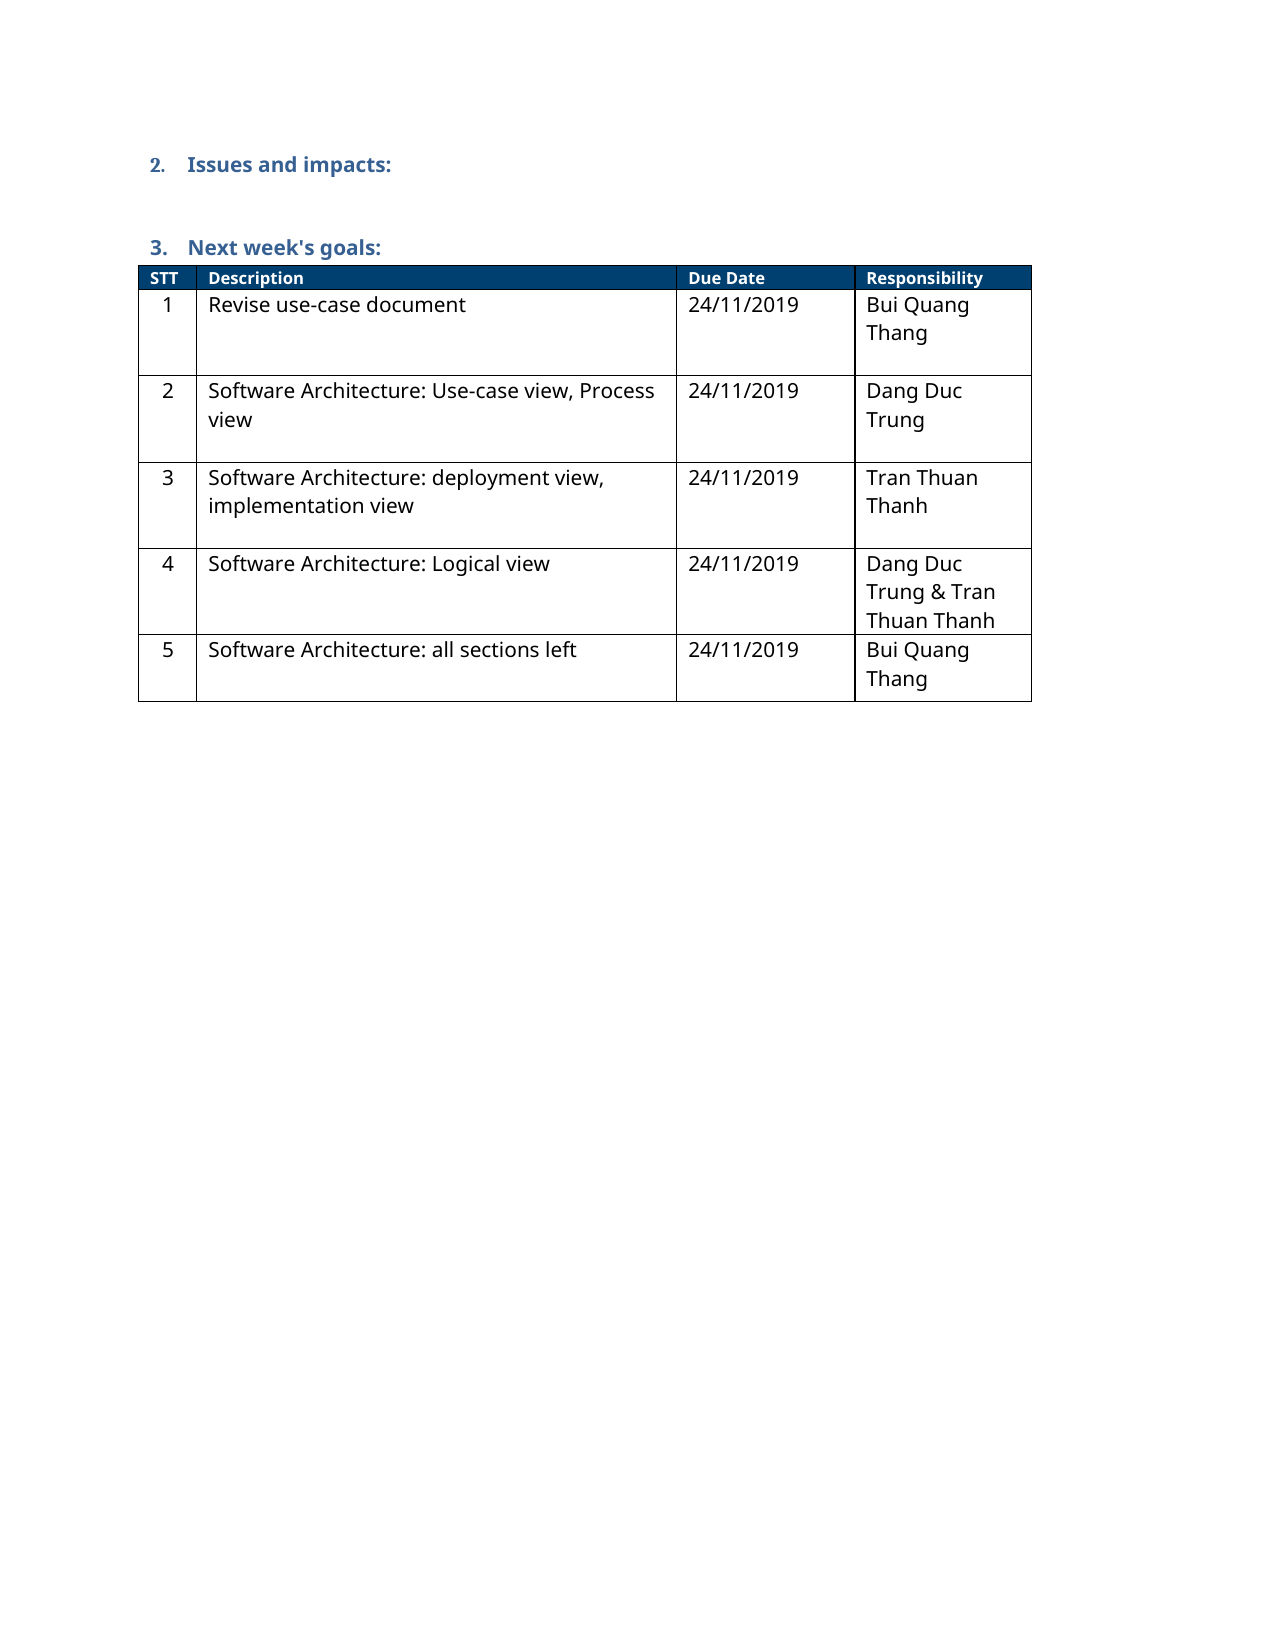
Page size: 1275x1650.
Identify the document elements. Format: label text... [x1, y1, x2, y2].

table_cell Revise use-case document [197, 290, 676, 375]
table_cell Software Architecture: all sections left [197, 635, 676, 701]
table_cell Bui Quang Thang [856, 290, 1031, 375]
table_cell 24/11/2019 [677, 549, 854, 634]
table_cell 1 [139, 290, 196, 375]
subtitle Next week's goals: [150, 233, 1125, 261]
table_cell Software Architecture: Logical view [197, 549, 676, 634]
subtitle Issues and impacts: [150, 150, 1125, 178]
table_cell 24/11/2019 [677, 376, 854, 462]
table_cell 24/11/2019 [677, 635, 854, 701]
table_cell 4 [139, 549, 196, 634]
table_cell 24/11/2019 [677, 290, 854, 375]
table_cell 3 [139, 463, 196, 548]
table_cell 5 [139, 635, 196, 701]
table_header Responsibility [856, 266, 1031, 289]
table_cell Software Architecture: Use-case view, Process view [197, 376, 676, 462]
table_cell Software Architecture: deployment view, implementation view [197, 463, 676, 548]
table_cell 2 [139, 376, 196, 462]
table_header Due Date [677, 266, 854, 289]
table_cell 24/11/2019 [677, 463, 854, 548]
table_header STT [139, 266, 196, 289]
table_cell Dang Duc Trung [856, 376, 1031, 462]
table_cell Dang Duc Trung & Tran Thuan Thanh [856, 549, 1031, 634]
table_cell Bui Quang Thang [856, 635, 1031, 701]
table_header Description [197, 266, 676, 289]
table_cell Tran Thuan Thanh [856, 463, 1031, 548]
